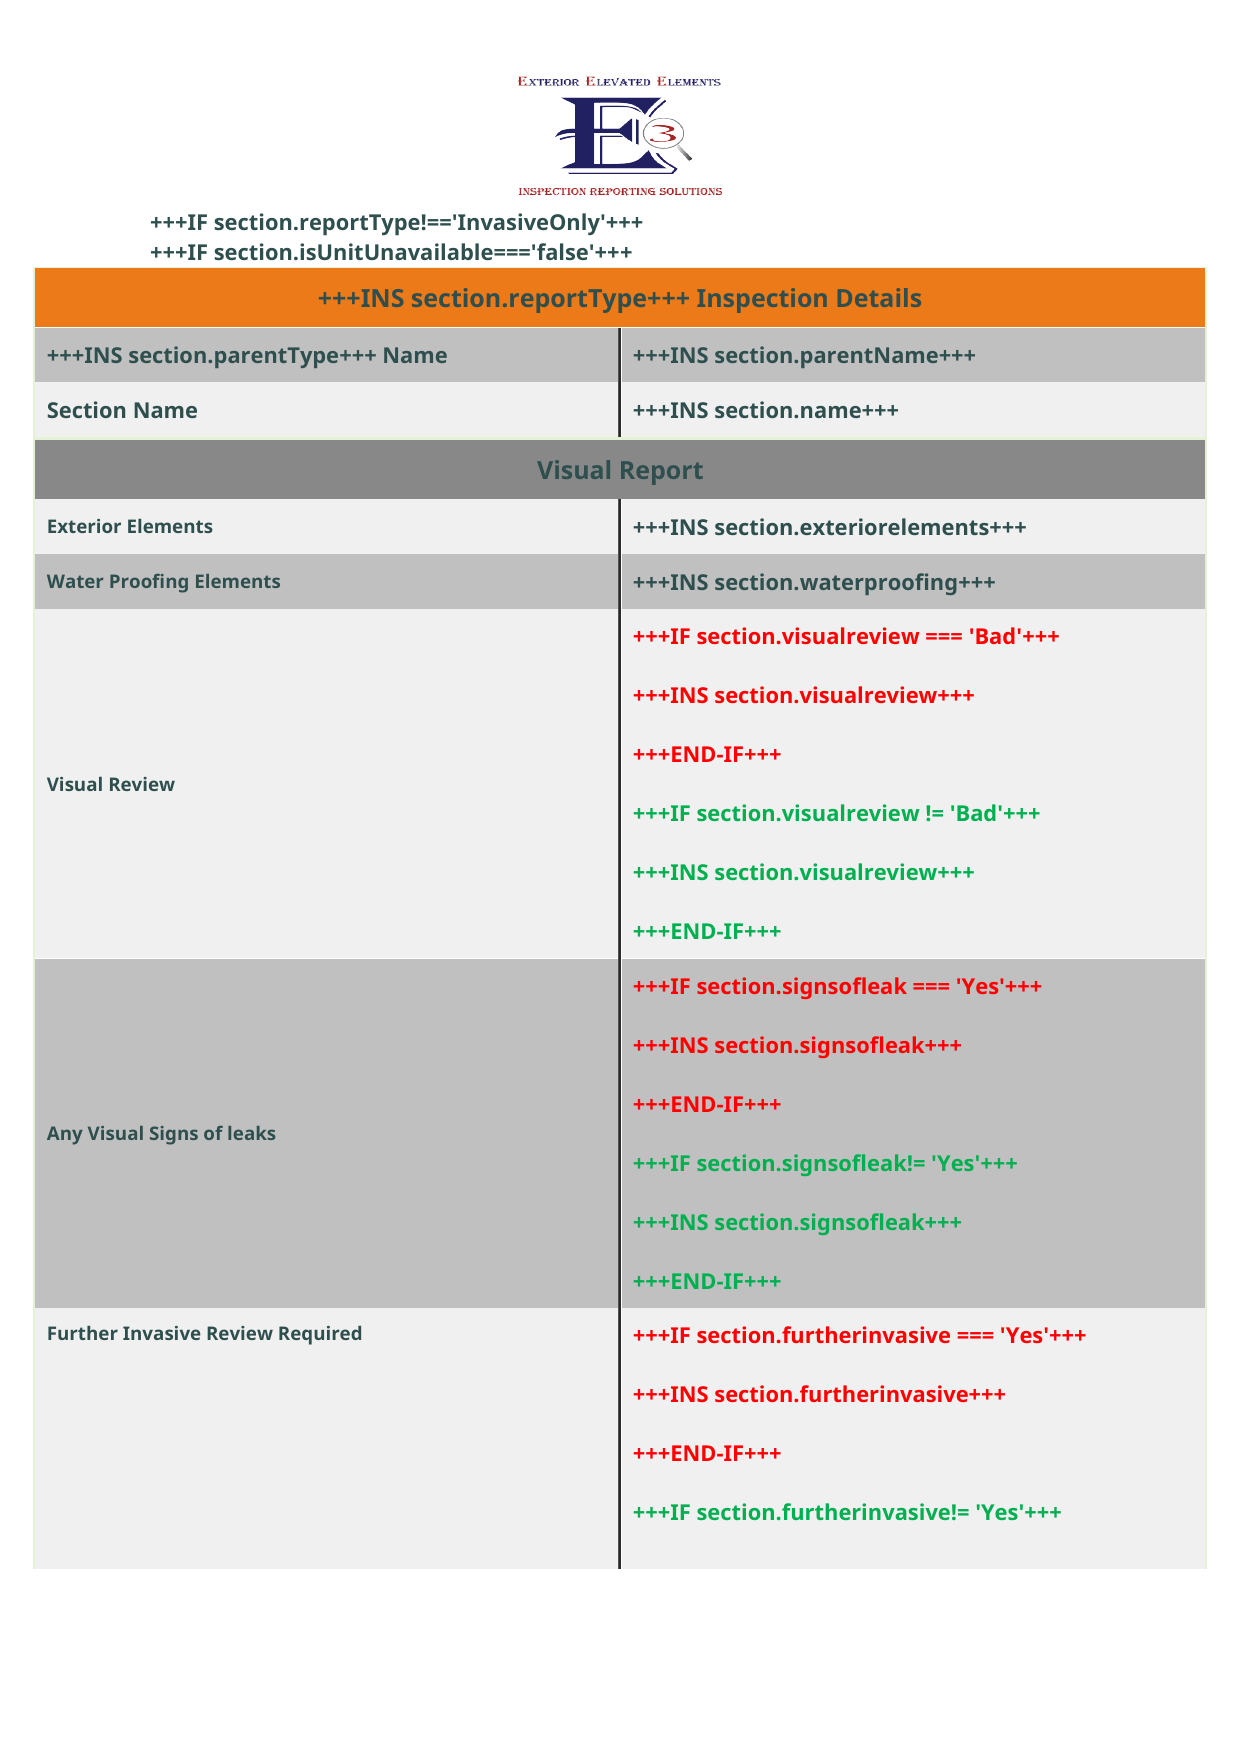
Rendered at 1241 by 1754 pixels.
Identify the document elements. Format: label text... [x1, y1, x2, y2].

table_cell Section Name [35, 382, 618, 437]
table_cell +++INS section.exteriorelements+++ [622, 499, 1205, 554]
text +++IF section.reportType!=='InvasiveOnly'+++ [150, 207, 1090, 237]
table_cell Any Visual Signs of leaks [35, 959, 618, 1308]
table_cell Exterior Elements [35, 499, 618, 554]
table_cell +++INS section.waterproofing+++ [622, 554, 1205, 609]
text +++IF section.isUnitUnavailable==='false'+++ [150, 237, 1090, 267]
table_cell +++INS section.parentType+++ Name [35, 328, 618, 382]
table_cell Water Proofing Elements [35, 554, 618, 609]
table_cell +++IF section.signsofleak === 'Yes'+++ +++INS section.signsofleak+++ +++END-IF+++ +++IF section.signsofleak!= 'Yes'+++ +++INS section.signsofleak+++ +++END-IF+++ [622, 959, 1205, 1308]
table_header Visual Report [35, 440, 1205, 499]
table_cell +++IF section.visualreview === 'Bad'+++ +++INS section.visualreview+++ +++END-IF+++ +++IF section.visualreview != 'Bad'+++ +++INS section.visualreview+++ +++END-IF+++ [622, 609, 1205, 958]
table_cell +++INS section.name+++ [622, 382, 1205, 437]
table_cell Visual Review [35, 609, 618, 958]
table_cell +++INS section.parentName+++ [622, 328, 1205, 382]
picture [517, 75, 723, 208]
table_header +++INS section.reportType+++ Inspection Details [35, 268, 1205, 327]
table_cell Further Invasive Review Required [35, 1308, 618, 1569]
